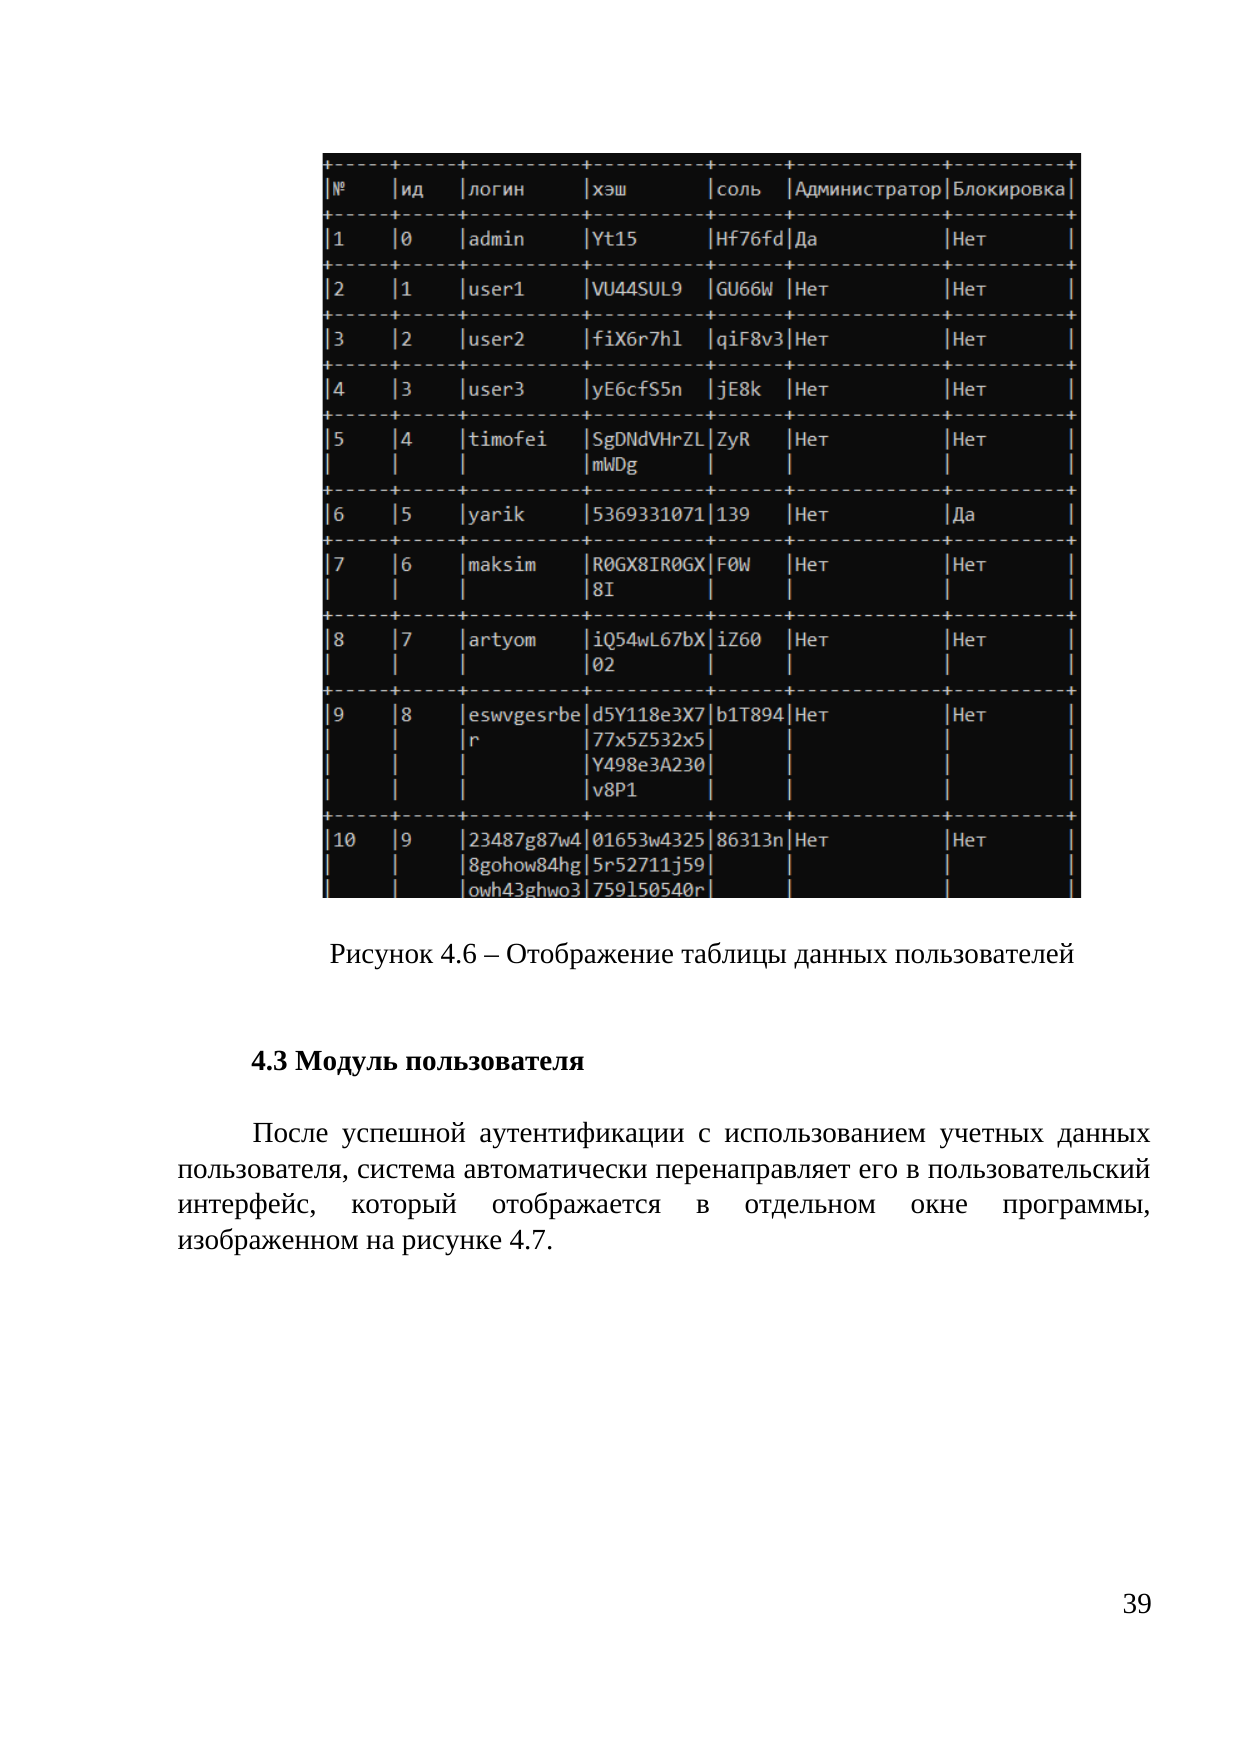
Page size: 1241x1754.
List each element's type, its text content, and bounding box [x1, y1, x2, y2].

picture [322, 153, 1082, 898]
subtitle 4.3 Модуль пользователя [251, 1043, 1152, 1077]
text После успешной аутентификации с использованием учетных данных пользователя, система автоматически перенаправляет его в пользовательский интерфейс, который отображается в отдельном окне программы, изображенном на рисунке 4.7. [177, 1115, 1152, 1256]
text Рисунок 4.6 – Отображение таблицы данных пользователей [177, 936, 1152, 969]
